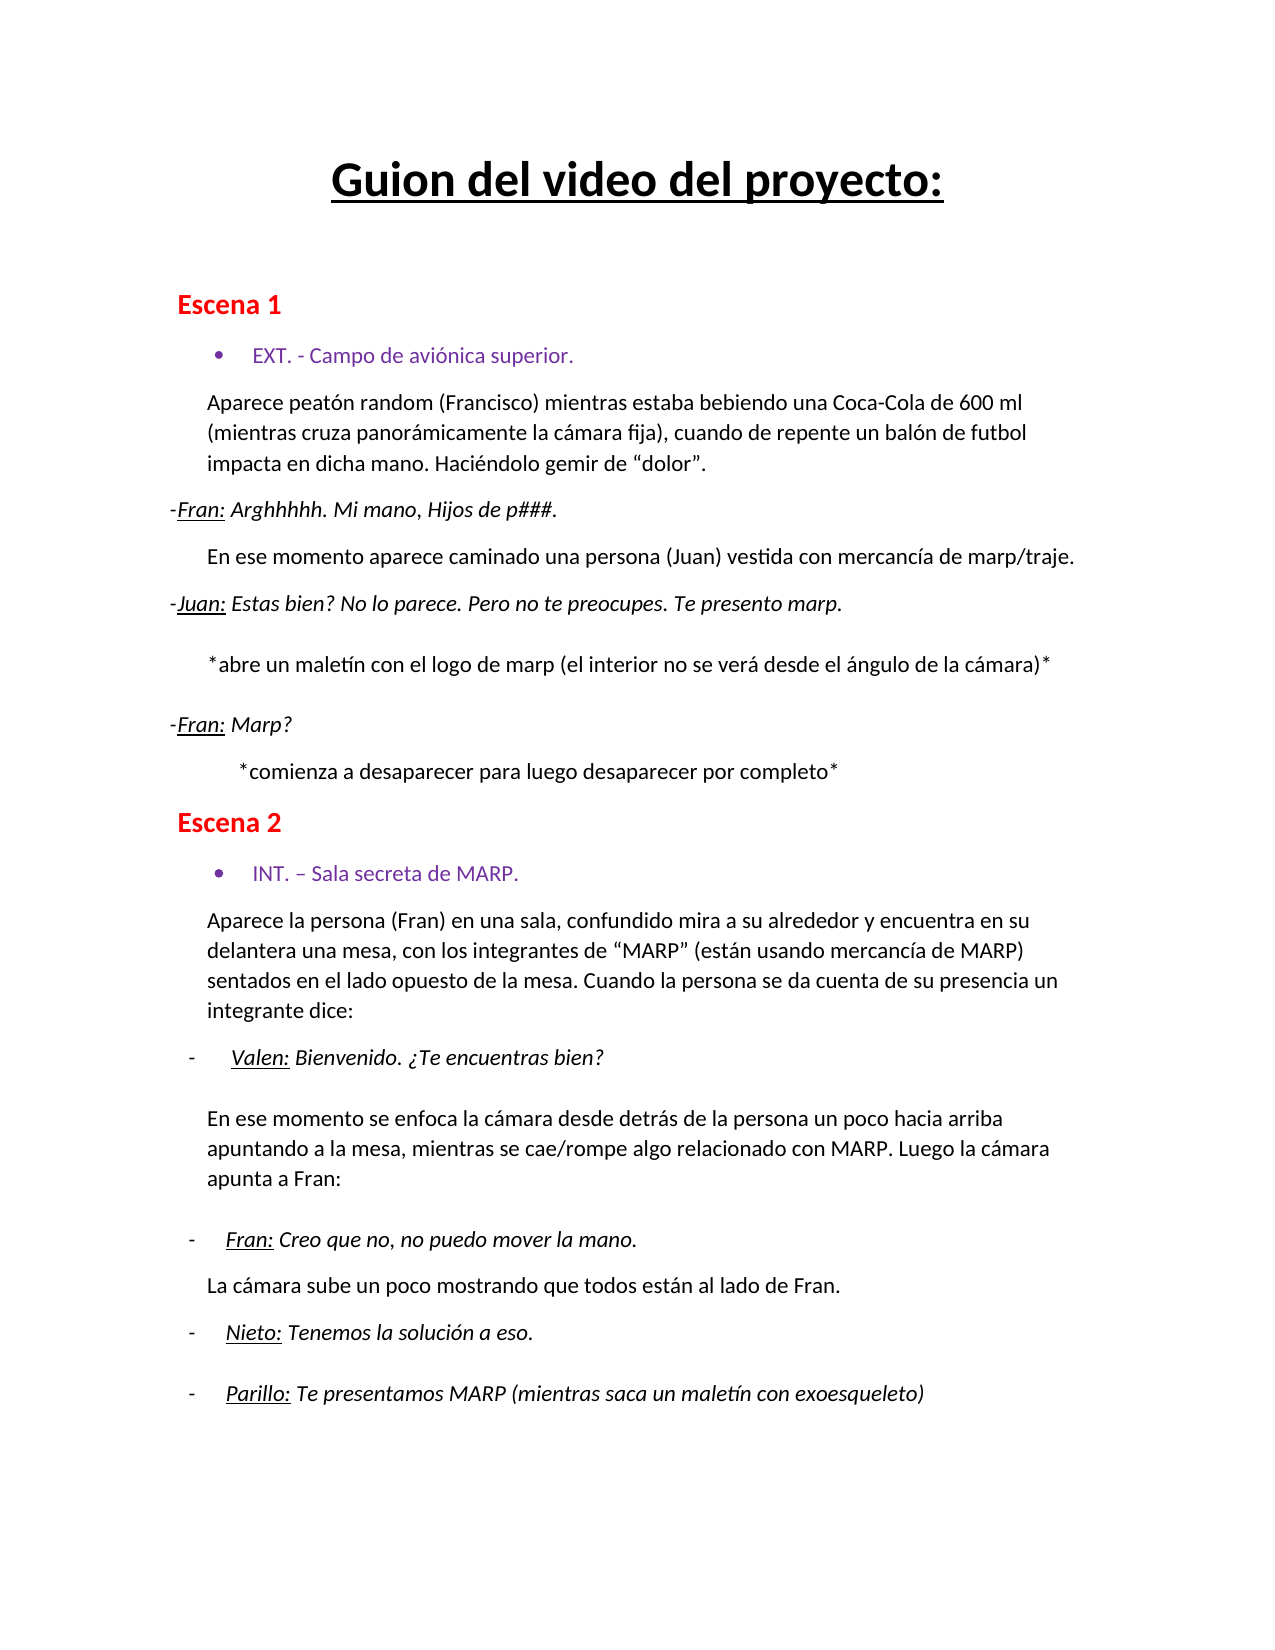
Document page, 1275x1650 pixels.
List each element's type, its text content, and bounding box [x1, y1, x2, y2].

text Aparece peatón random (Francisco) mientras estaba bebiendo una Coca-Cola de 600 ml (mientras cruza panorámicamente la cámara fija), cuando de repente un balón de futbol impacta en dicha mano. Haciéndolo gemir de “dolor”. [207, 388, 1098, 477]
list Nieto: Tenemos la solución a eso. [188, 1318, 1098, 1346]
list Juan: Estas bien? No lo parece. Pero no te preocupes. Te presento marp. [169, 589, 1098, 617]
text La cámara sube un poco mostrando que todos están al lado de Fran. [207, 1272, 1098, 1299]
text *comienza a desaparecer para luego desaparecer por completo* [207, 757, 1098, 785]
text Escena 2 [177, 804, 1098, 839]
list Parillo: Te presentamos MARP (mientras saca un maletín con exoesqueleto) [188, 1379, 1098, 1407]
text Guion del video del proyecto: [177, 148, 1098, 209]
list EXT. - Campo de aviónica superior. [215, 341, 1098, 369]
list Fran: Arghhhhh. Mi mano, Hijos de p###. [169, 496, 1098, 524]
list En ese momento se enfoca la cámara desde detrás de la persona un poco hacia arriba apuntando a la mesa, mientras se cae/rompe algo relacionado con MARP. Luego la cámara apunta a Fran: [207, 1104, 1098, 1192]
text En ese momento aparece caminado una persona (Juan) vestida con mercancía de marp/traje. [207, 542, 1098, 571]
list Valen: Bienvenido. ¿Te encuentras bien? [188, 1043, 1098, 1071]
text Escena 1 [177, 286, 1098, 322]
text Aparece la persona (Fran) en una sala, confundido mira a su alrededor y encuentra en su delantera una mesa, con los integrantes de “MARP” (están usando mercancía de MARP) sentados en el lado opuesto de la mesa. Cuando la persona se da cuenta de su presencia un integrante dice: [207, 906, 1098, 1024]
list Fran: Creo que no, no puedo mover la mano. [188, 1225, 1098, 1253]
list *abre un maletín con el logo de marp (el interior no se verá desde el ángulo de la cámara)* [207, 650, 1098, 678]
list Fran: Marp? [169, 710, 1098, 738]
list INT. – Sala secreta de MARP. [215, 859, 1098, 887]
